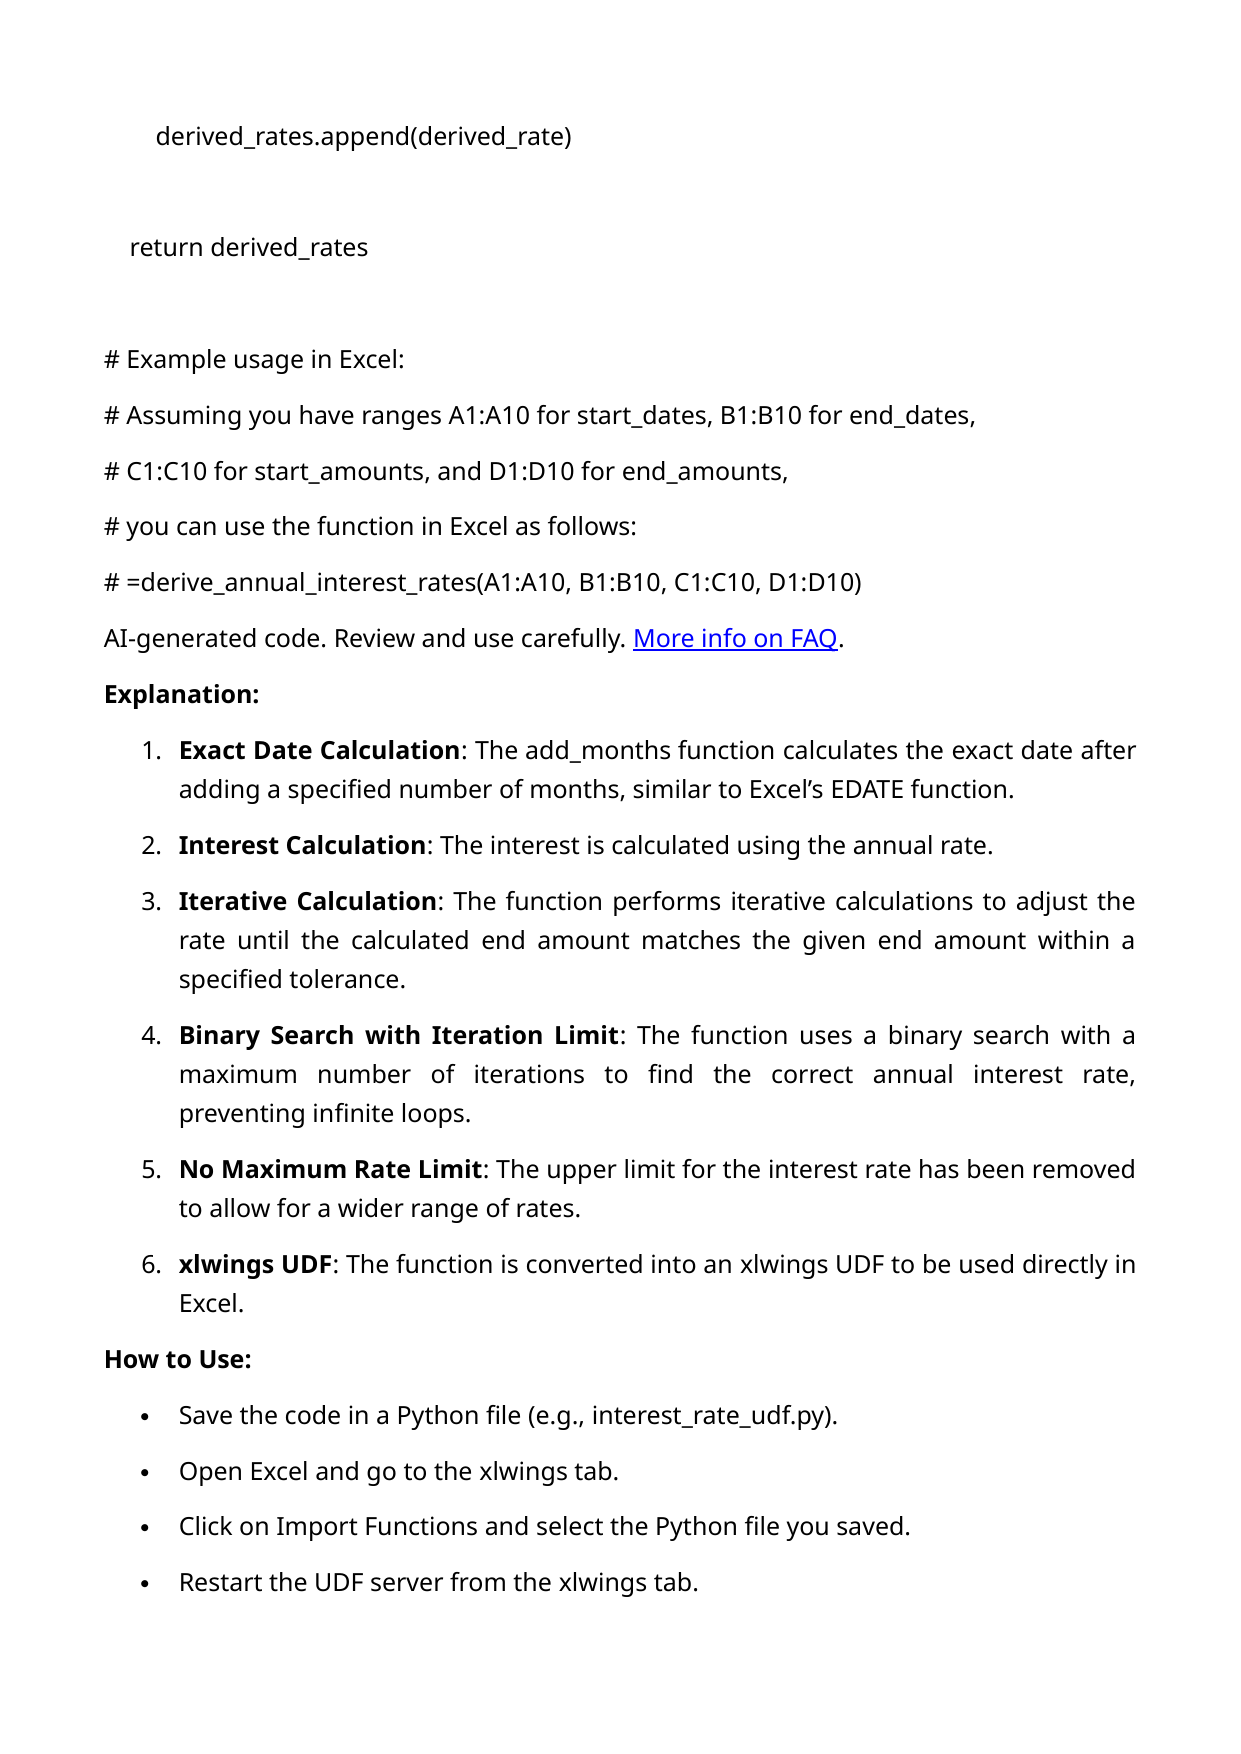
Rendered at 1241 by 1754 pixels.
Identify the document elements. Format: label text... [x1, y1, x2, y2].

list Iterative Calculation: The function performs iterative calculations to adjust the rate until the calculated end amount matches the given end amount within a specified tolerance. [141, 883, 1137, 996]
list Binary Search with Iteration Limit: The function uses a binary search with a maximum number of iterations to find the correct annual interest rate, preventing infinite loops. [141, 1017, 1137, 1130]
text # you can use the function in Excel as follows: [103, 509, 1137, 543]
text # Assuming you have ranges A1:A10 for start_dates, B1:B10 for end_dates, [103, 397, 1137, 431]
list Restart the UDF server from the xlwings tab. [141, 1565, 1137, 1599]
list Open Excel and go to the xlwings tab. [141, 1453, 1137, 1487]
text return derived_rates [103, 230, 1137, 264]
list No Maximum Rate Limit: The upper limit for the interest rate has been removed to allow for a wider range of rates. [141, 1151, 1137, 1225]
text Explanation: [103, 676, 1137, 711]
text # =derive_annual_interest_rates(A1:A10, B1:B10, C1:C10, D1:D10) [103, 565, 1137, 599]
text How to Use: [103, 1341, 1137, 1376]
list Exact Date Calculation: The add_months function calculates the exact date after adding a specified number of months, similar to Excel’s EDATE function. [141, 732, 1137, 806]
list xlwings UDF: The function is converted into an xlwings UDF to be used directly in Excel. [141, 1246, 1137, 1320]
list Interest Calculation: The interest is calculated using the annual rate. [141, 827, 1137, 861]
text # Example usage in Excel: [103, 341, 1137, 376]
text AI-generated code. Review and use carefully. More info on FAQ. [103, 621, 1137, 655]
list Click on Import Functions and select the Python file you saved. [141, 1509, 1137, 1543]
text # C1:C10 for start_amounts, and D1:D10 for end_amounts, [103, 453, 1137, 487]
list Save the code in a Python file (e.g., interest_rate_udf.py). [141, 1397, 1137, 1431]
text derived_rates.append(derived_rate) [103, 118, 1137, 152]
